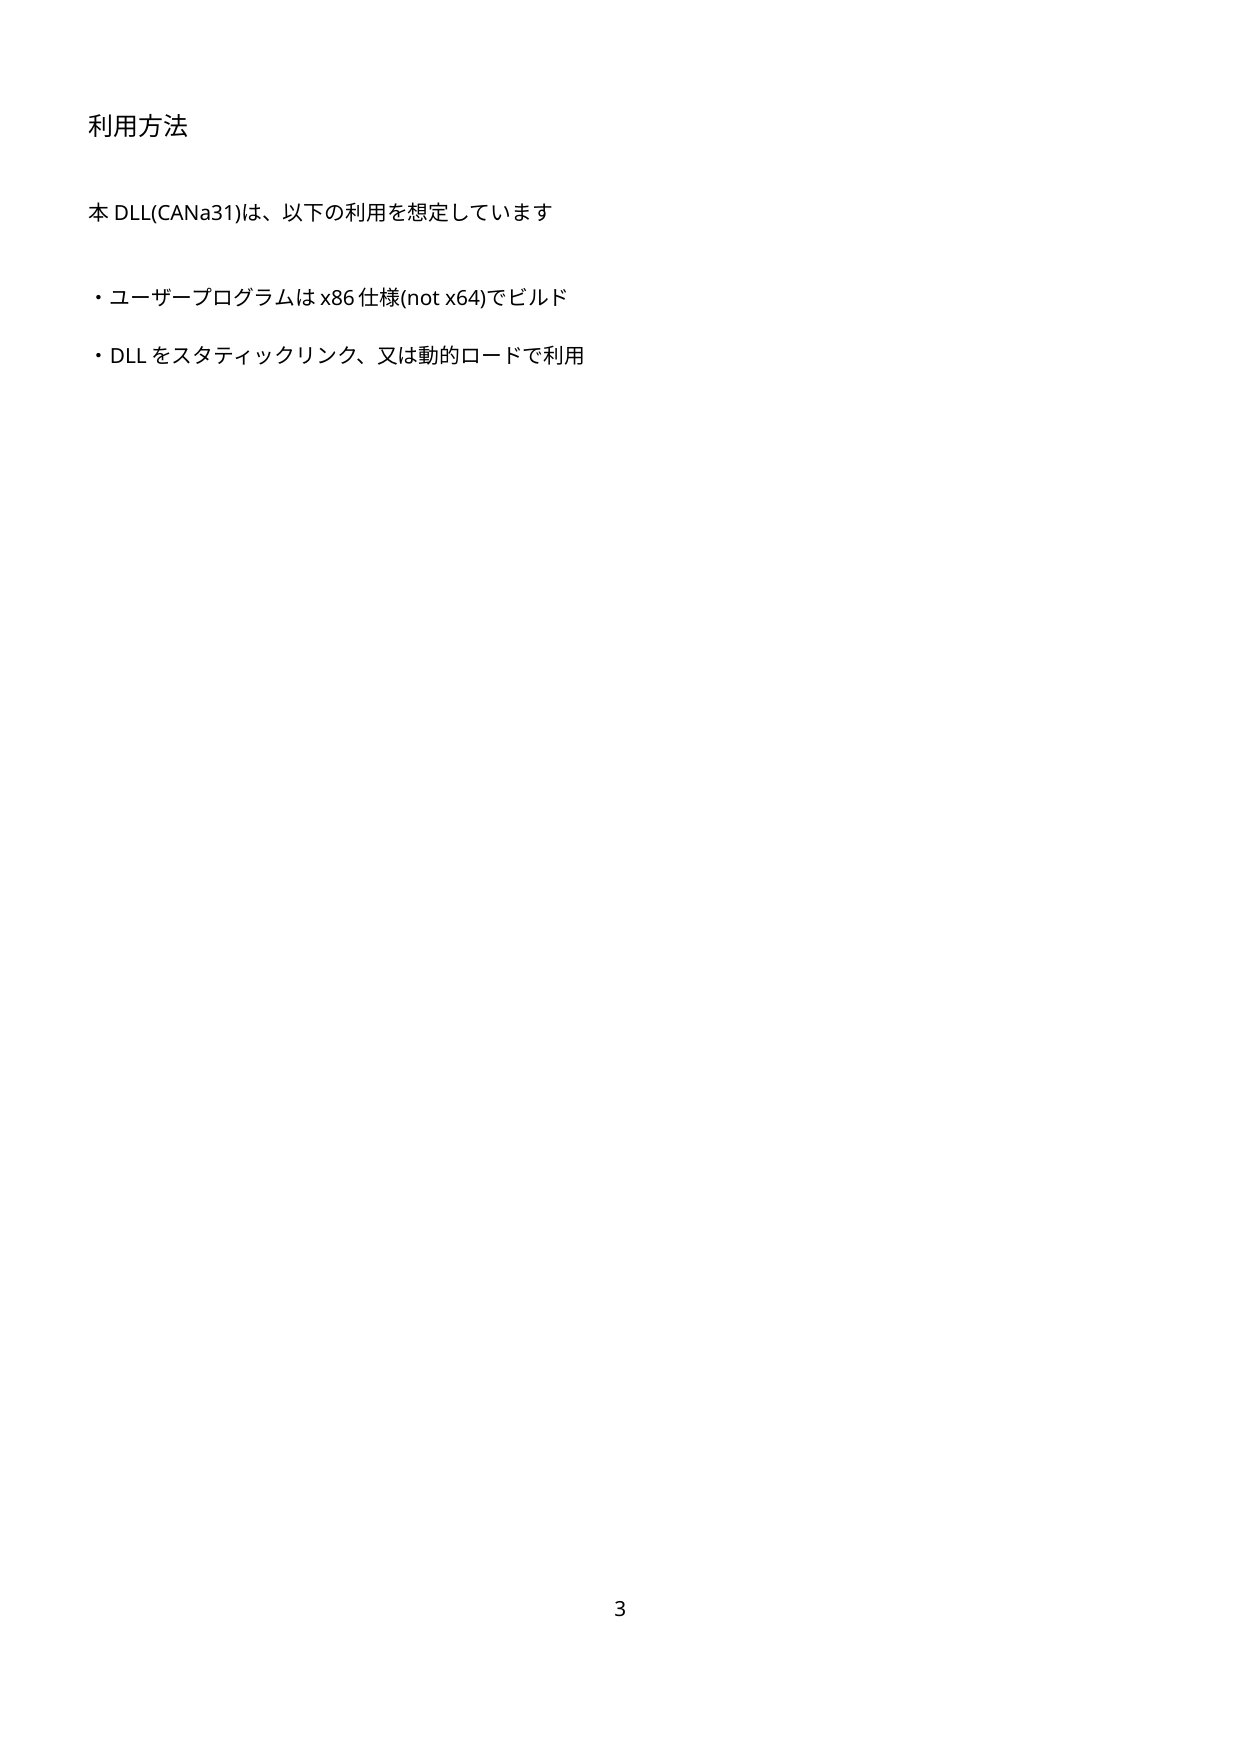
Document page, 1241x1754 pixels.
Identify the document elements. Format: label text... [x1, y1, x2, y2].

subtitle 利用方法 [89, 96, 1152, 154]
text ・ユーザープログラムはx86仕様(not x64)でビルド [89, 268, 1152, 326]
text 本DLL(CANa31)は、以下の利用を想定しています [89, 182, 1152, 239]
text ・DLLをスタティックリンク、又は動的ロードで利用 [89, 326, 1152, 383]
